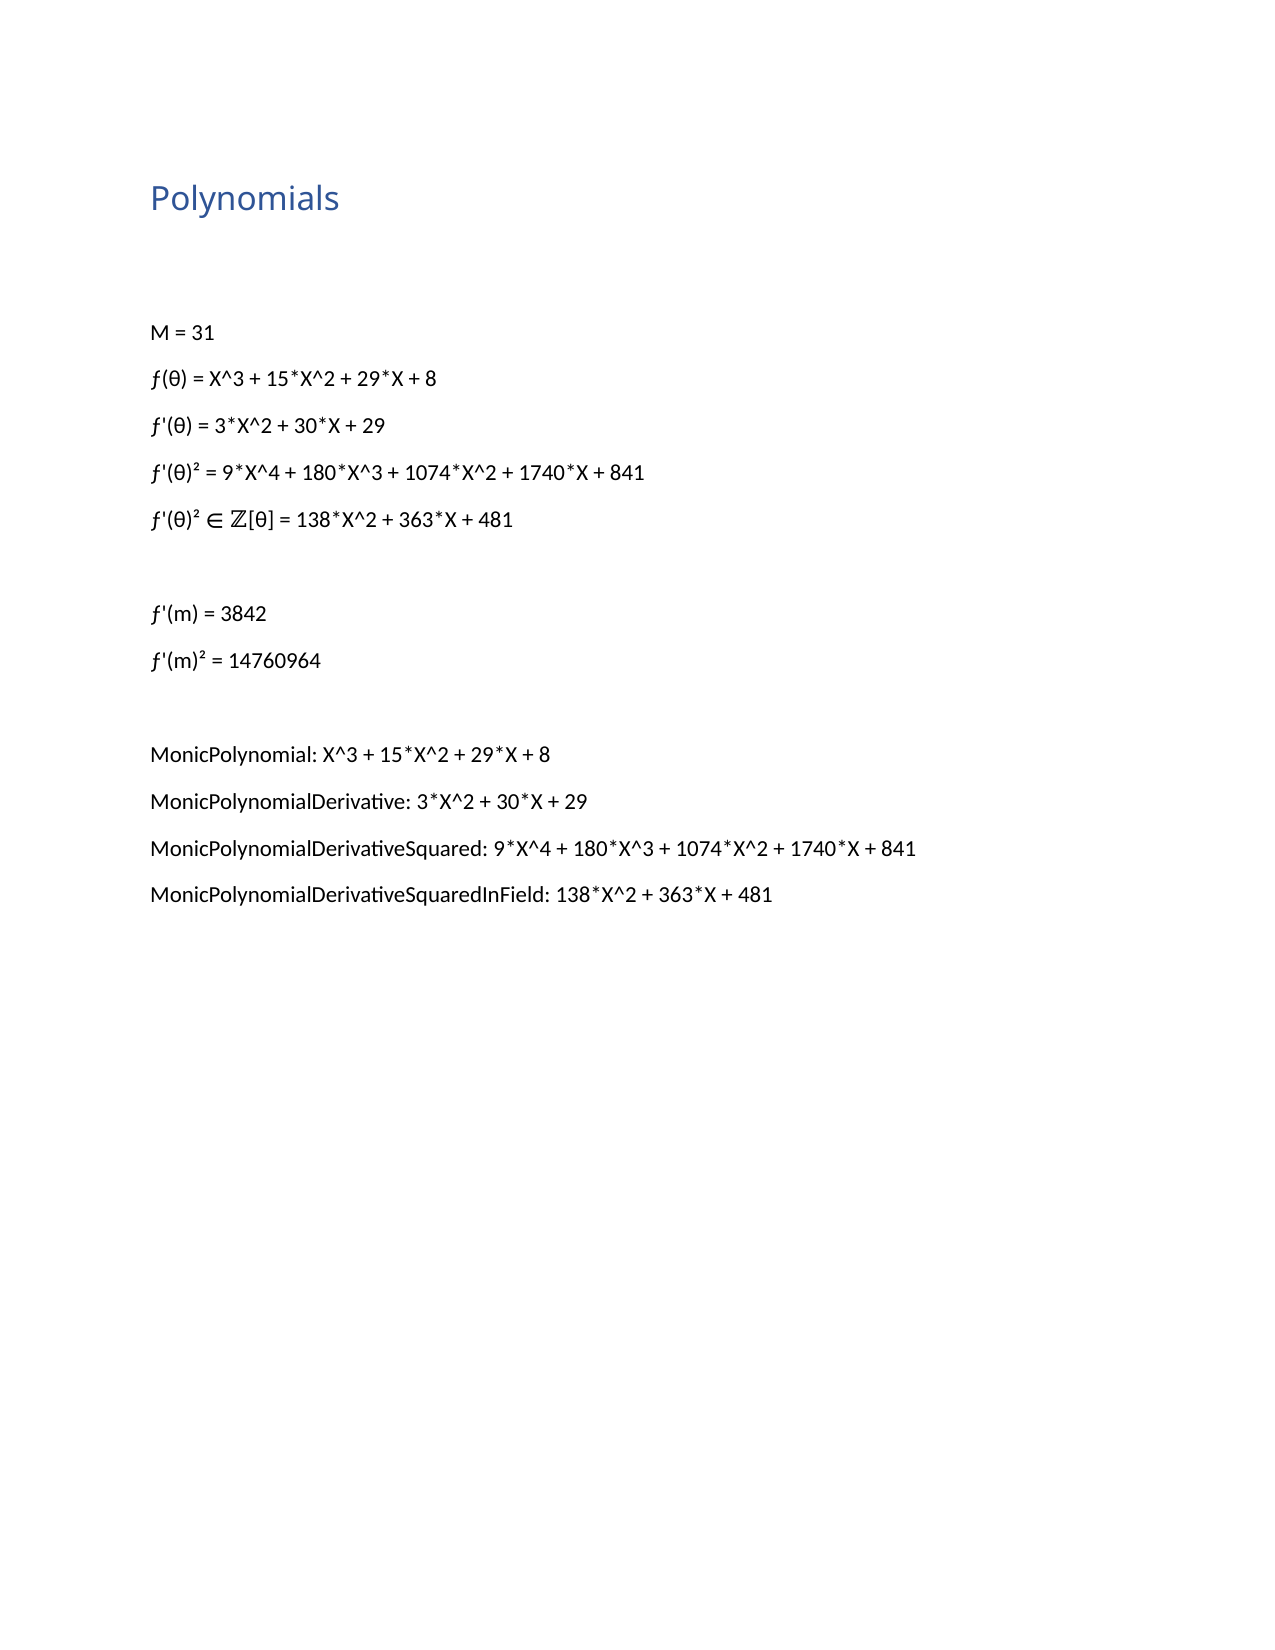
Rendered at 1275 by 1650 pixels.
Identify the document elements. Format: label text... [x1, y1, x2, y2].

text M = 31 [150, 318, 1125, 346]
subtitle Polynomials [150, 175, 1125, 220]
text ƒ'(θ)² = 9*X^4 + 180*X^3 + 1074*X^2 + 1740*X + 841 [150, 458, 1125, 486]
text MonicPolynomialDerivativeSquaredInField: 138*X^2 + 363*X + 481 [150, 881, 1125, 909]
text MonicPolynomialDerivative: 3*X^2 + 30*X + 29 [150, 787, 1125, 815]
text ƒ'(θ) = 3*X^2 + 30*X + 29 [150, 411, 1125, 439]
text ƒ'(m)² = 14760964 [150, 646, 1125, 674]
text MonicPolynomialDerivativeSquared: 9*X^4 + 180*X^3 + 1074*X^2 + 1740*X + 841 [150, 834, 1125, 862]
text ƒ(θ) = X^3 + 15*X^2 + 29*X + 8 [150, 364, 1125, 393]
text ƒ'(θ)² ∈ ℤ[θ] = 138*X^2 + 363*X + 481 [150, 505, 1125, 534]
text MonicPolynomial: X^3 + 15*X^2 + 29*X + 8 [150, 740, 1125, 768]
text ƒ'(m) = 3842 [150, 599, 1125, 627]
